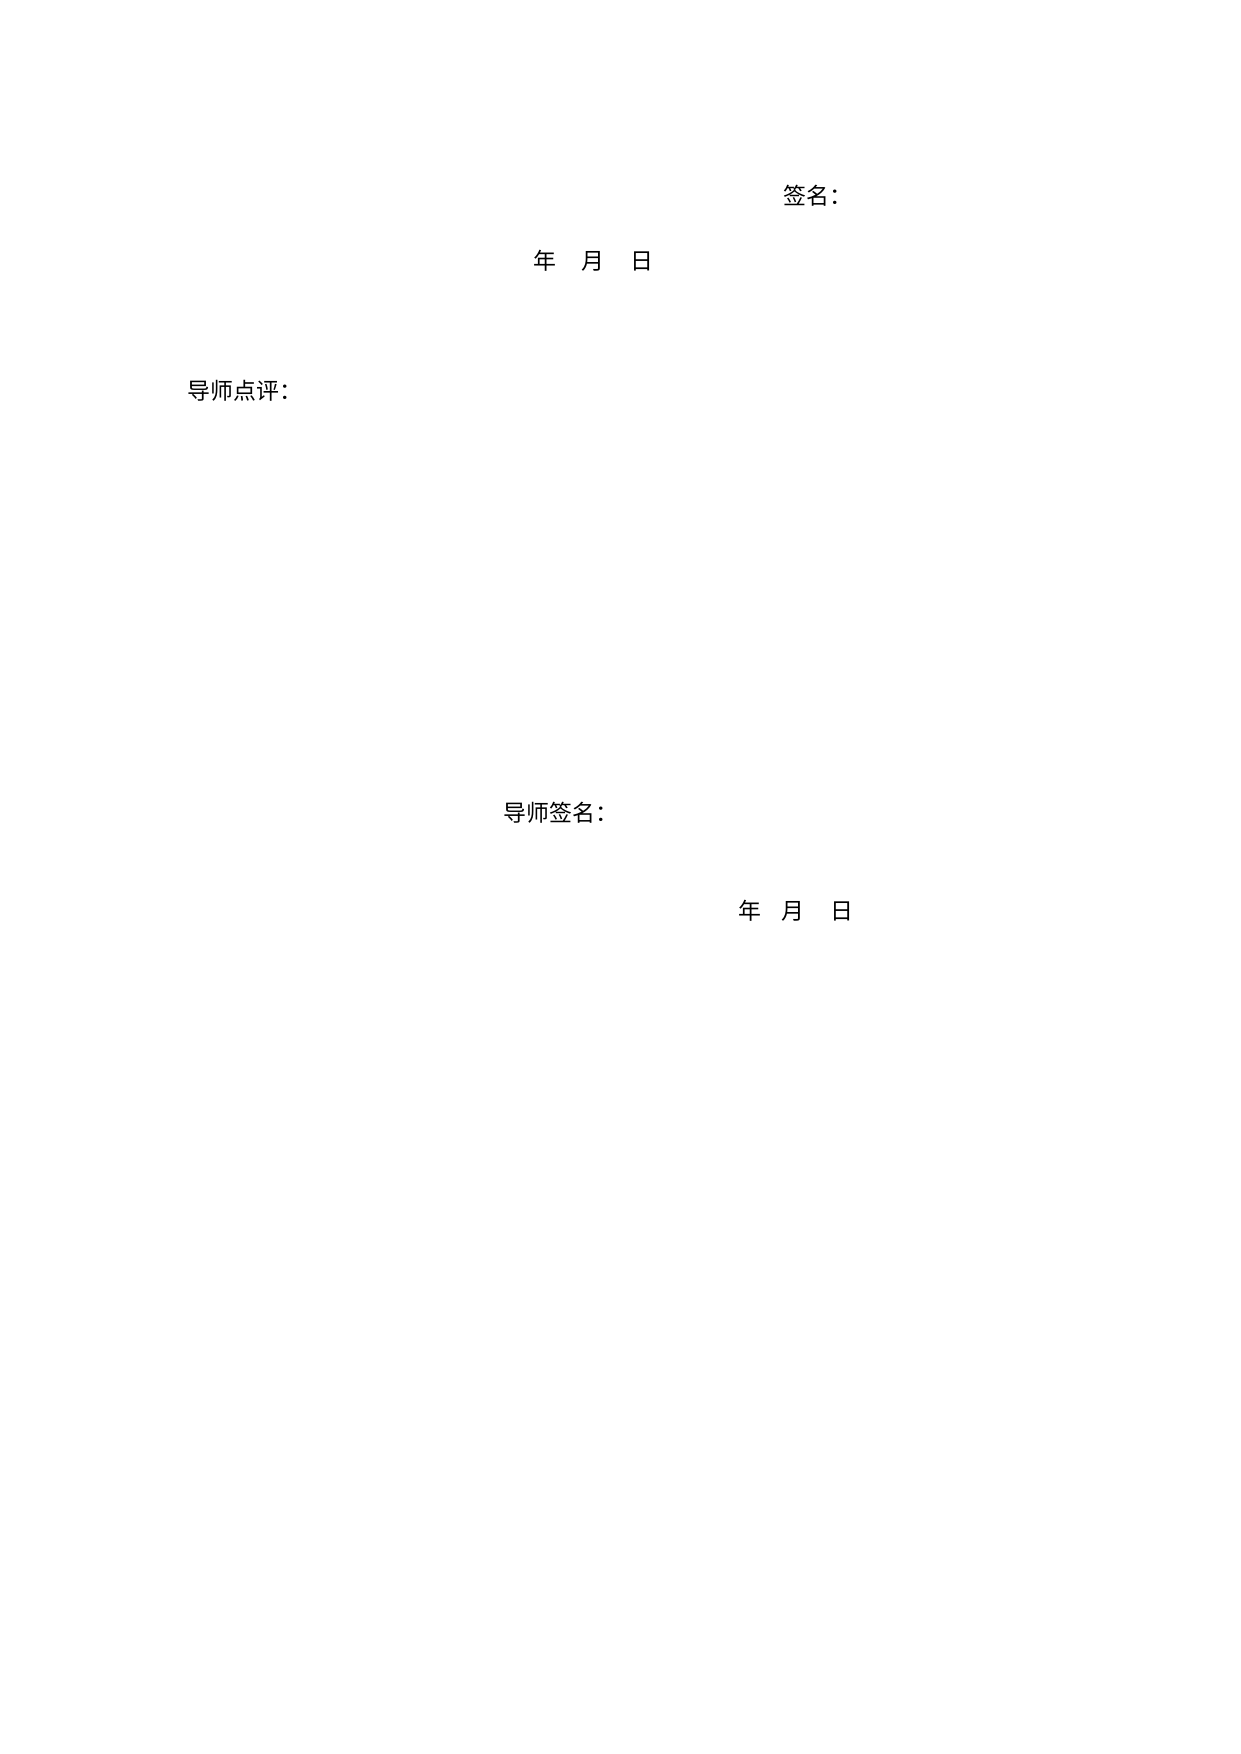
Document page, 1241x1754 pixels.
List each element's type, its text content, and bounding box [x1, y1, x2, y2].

text 导师点评： [187, 357, 1053, 422]
text 导师签名： [187, 779, 1053, 844]
text 年 月 日 [187, 227, 1053, 292]
text 年 月 日 [187, 877, 1053, 942]
text 签名： [187, 162, 1053, 227]
